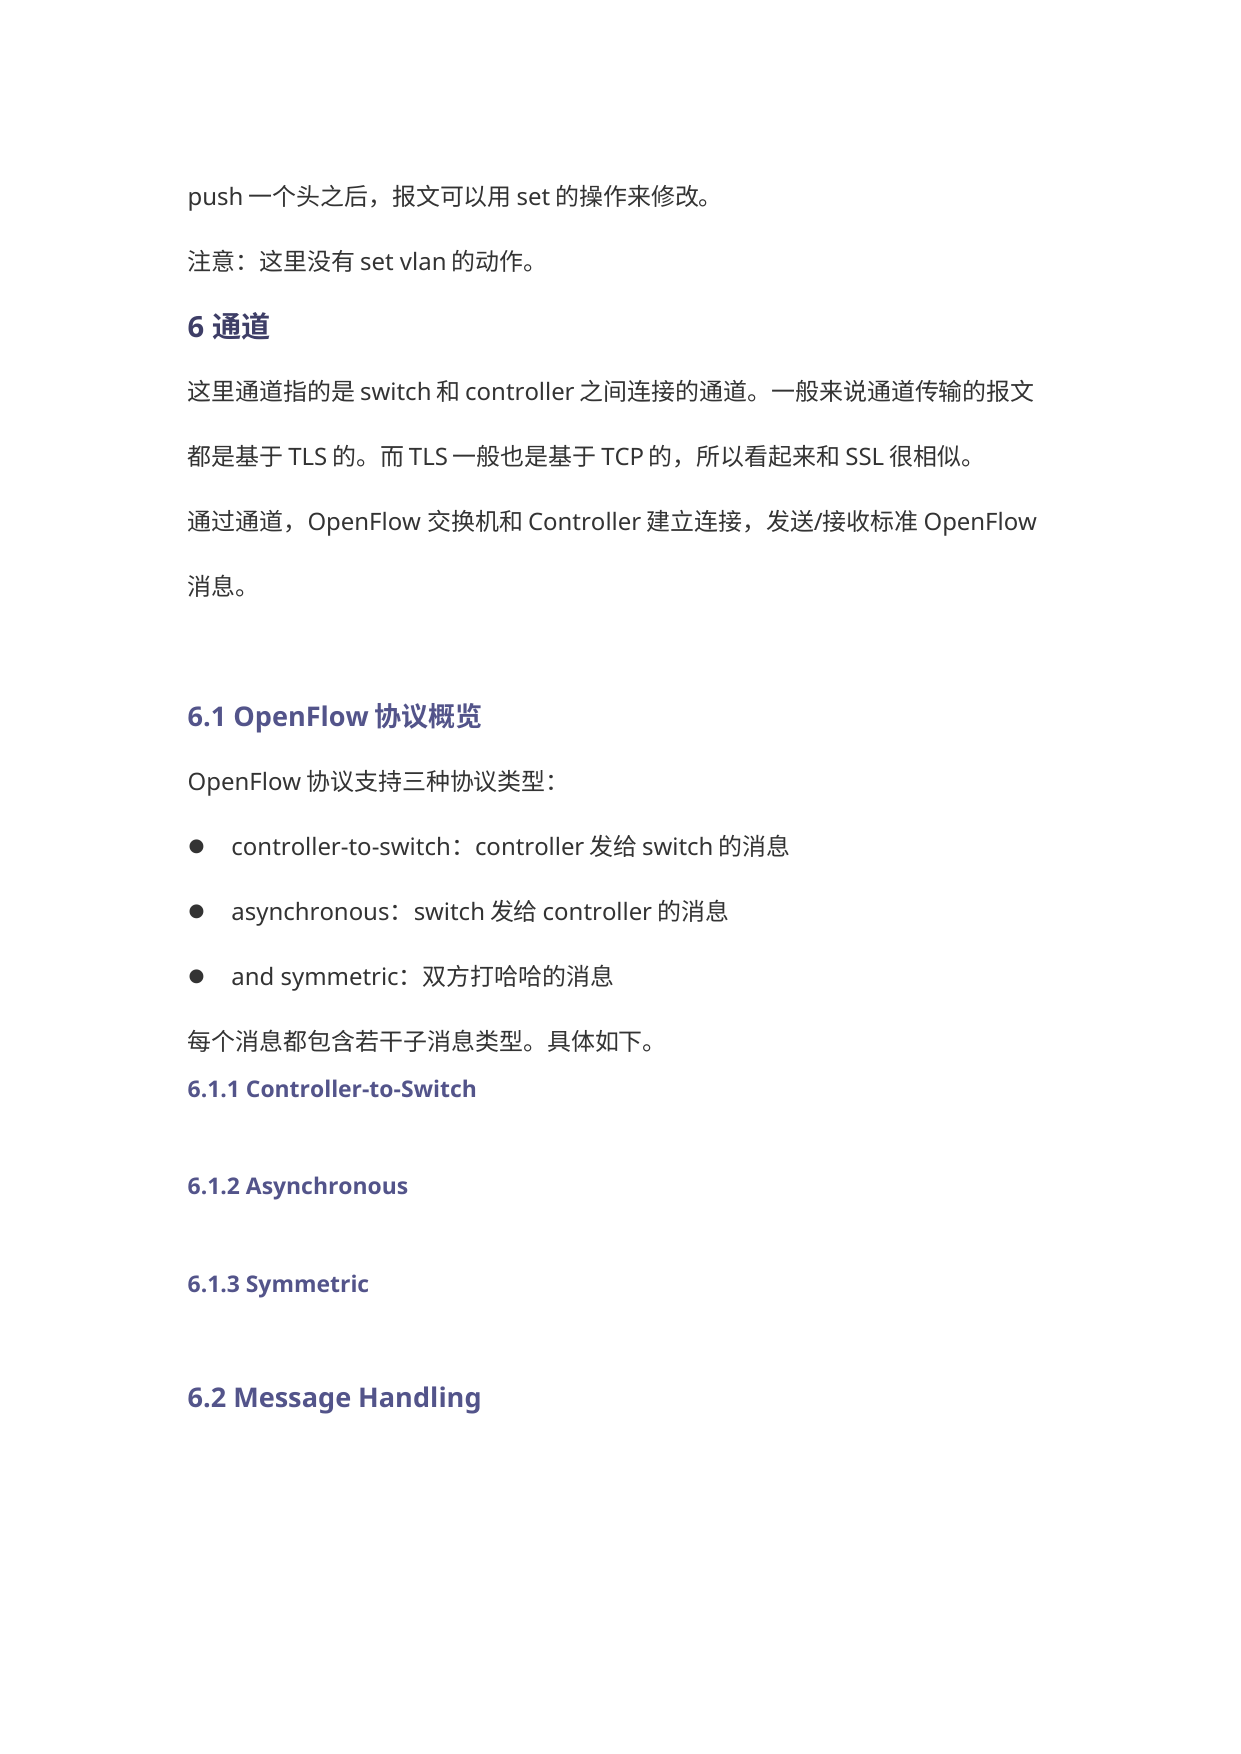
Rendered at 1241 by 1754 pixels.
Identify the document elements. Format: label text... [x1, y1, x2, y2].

text 这里通道指的是switch和controller之间连接的通道。一般来说通道传输的报文都是基于TLS的。而TLS一般也是基于TCP的，所以看起来和SSL很相似。 [187, 357, 1053, 487]
subtitle 6 通道 [187, 292, 1053, 357]
list asynchronous：switch发给controller的消息 [187, 877, 1053, 942]
list controller-to-switch：controller发给switch的消息 [187, 812, 1053, 877]
text push一个头之后，报文可以用set的操作来修改。 [187, 162, 1053, 227]
subtitle 6.1.3 Symmetric [187, 1267, 1053, 1299]
list and symmetric：双方打哈哈的消息 [187, 942, 1053, 1007]
subtitle 6.1.1 Controller-to-Switch [187, 1072, 1053, 1104]
subtitle 6.1 OpenFlow协议概览 [187, 682, 1053, 747]
text OpenFlow协议支持三种协议类型： [187, 747, 1053, 812]
text 每个消息都包含若干子消息类型。具体如下。 [187, 1007, 1053, 1072]
subtitle 6.2 Message Handling [187, 1364, 1053, 1429]
subtitle 6.1.2 Asynchronous [187, 1169, 1053, 1202]
text 注意：这里没有set vlan的动作。 [187, 227, 1053, 292]
text 通过通道，OpenFlow 交换机和Controller建立连接，发送/接收标准OpenFlow消息。 [187, 487, 1053, 617]
